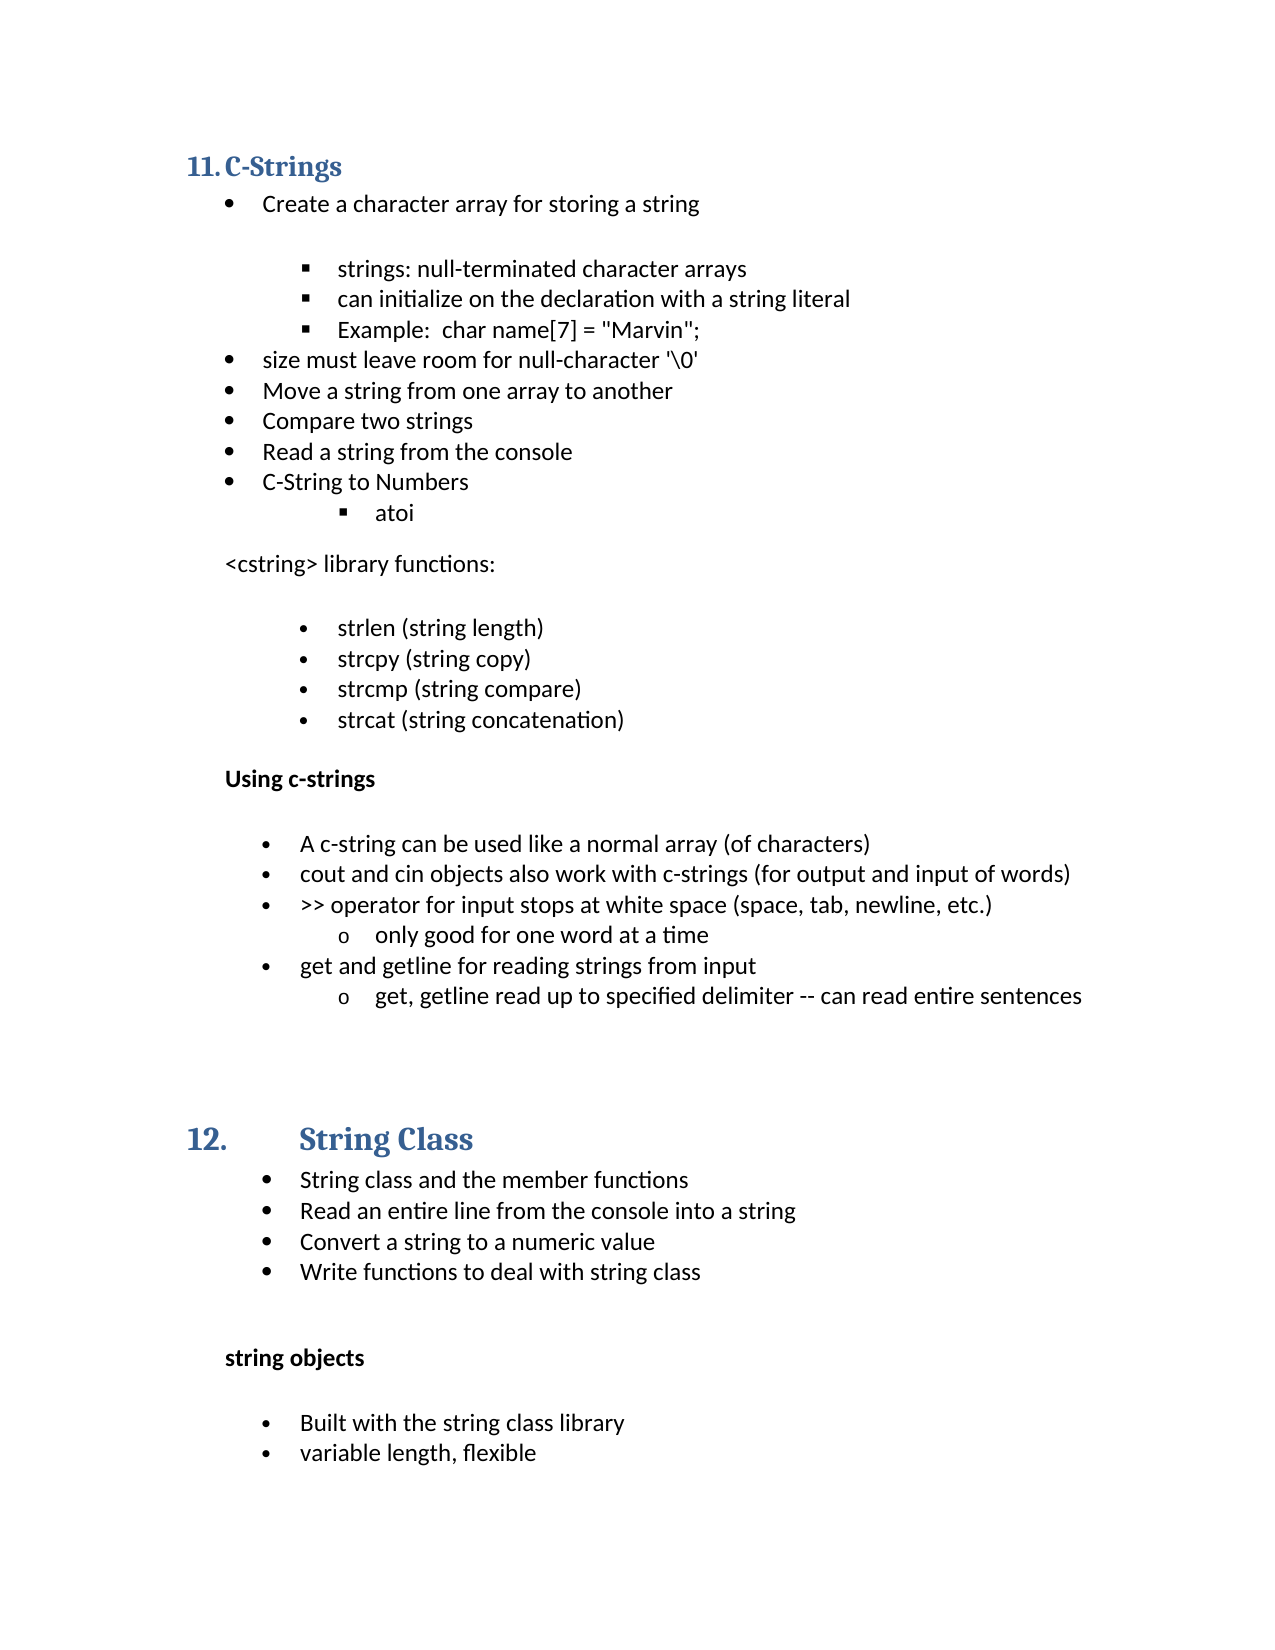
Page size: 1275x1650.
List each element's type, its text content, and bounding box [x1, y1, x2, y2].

list Example: char name[7] = "Marvin"; [300, 314, 1125, 344]
list can initialize on the declaration with a string literal [300, 283, 1125, 314]
list size must leave room for null-character '\0' [225, 344, 1125, 375]
list Convert a string to a numeric value [262, 1226, 1125, 1256]
subtitle String Class [187, 1121, 1125, 1159]
list Built with the string class library [262, 1407, 1125, 1437]
subtitle string objects [225, 1343, 1125, 1373]
list Write functions to deal with string class [262, 1256, 1125, 1287]
list cout and cin objects also work with c-strings (for output and input of words) [262, 858, 1125, 889]
list get and getline for reading strings from input [262, 950, 1125, 980]
list atoi [337, 497, 1125, 527]
list strings: null-terminated character arrays [300, 253, 1125, 283]
list Move a string from one array to another [225, 375, 1125, 405]
list strcmp (string compare) [300, 673, 1125, 704]
list variable length, flexible [262, 1437, 1125, 1468]
list >> operator for input stops at white space (space, tab, newline, etc.) [262, 889, 1125, 919]
list strlen (string length) [300, 612, 1125, 643]
list get, getline read up to specified delimiter -- can read entire sentences [337, 980, 1125, 1011]
subtitle C-Strings [187, 150, 1125, 183]
list strcat (string concatenation) [300, 704, 1125, 734]
list Read an entire line from the console into a string [262, 1195, 1125, 1226]
list only good for one word at a time [337, 919, 1125, 950]
list strcpy (string copy) [300, 643, 1125, 673]
list A c-string can be used like a normal array (of characters) [262, 828, 1125, 858]
list String class and the member functions [262, 1165, 1125, 1195]
subtitle Using c-strings [150, 764, 1125, 794]
list Create a character array for storing a string [225, 188, 1125, 219]
list Compare two strings [225, 405, 1125, 436]
list C-String to Numbers [225, 466, 1125, 497]
subtitle <cstring> library functions: [150, 548, 1125, 579]
list Read a string from the console [225, 436, 1125, 466]
